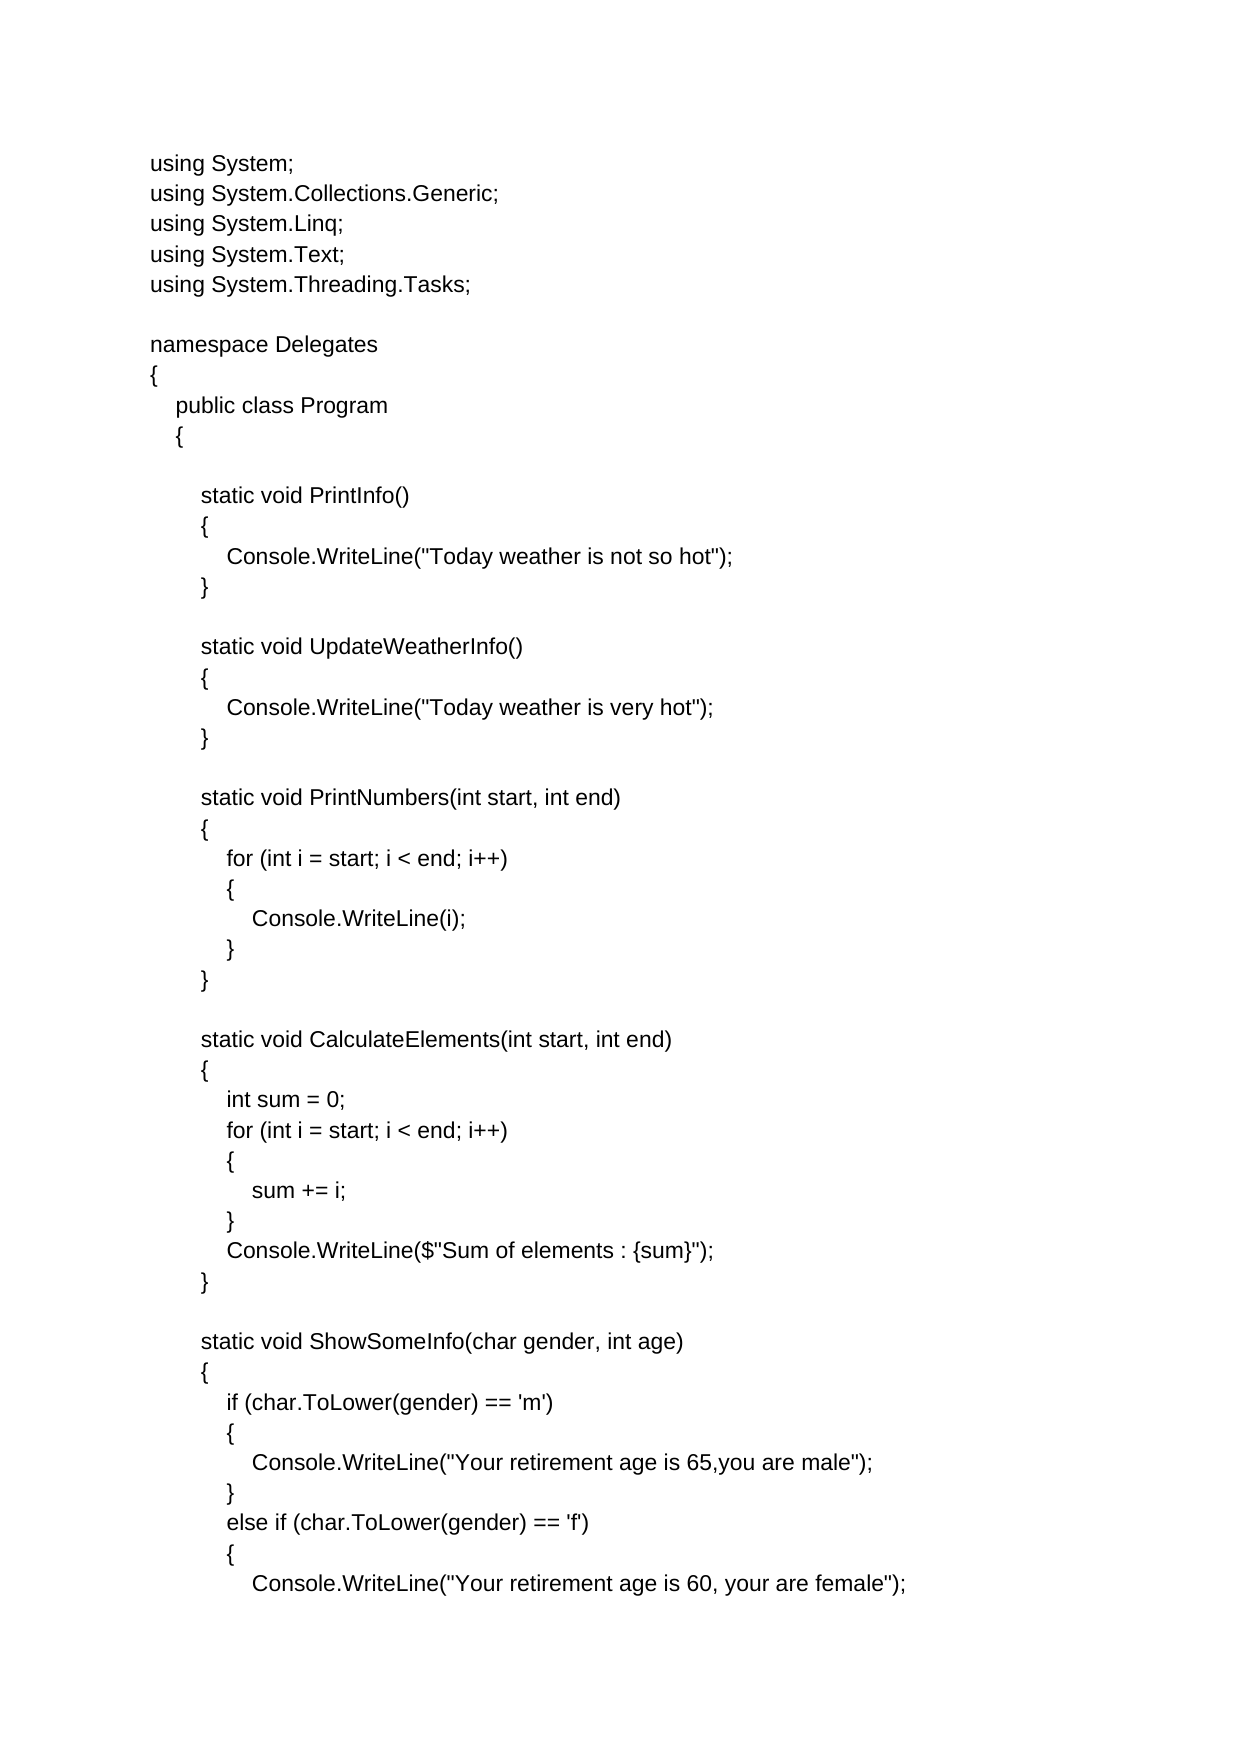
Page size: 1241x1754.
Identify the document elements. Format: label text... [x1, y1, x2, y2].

text if (char.ToLower(gender) == 'm') [150, 1388, 1090, 1415]
text Console.WriteLine("Your retirement age is 65,you are male"); [150, 1449, 1090, 1475]
text { [150, 1539, 1090, 1566]
text namespace Delegates [150, 331, 1090, 358]
text Console.WriteLine(i); [150, 905, 1090, 932]
text for (int i = start; i < end; i++) [150, 845, 1090, 871]
text } [150, 724, 1090, 750]
text Console.WriteLine("Today weather is not so hot"); [150, 543, 1090, 569]
text Console.WriteLine($"Sum of elements : {sum}"); [150, 1237, 1090, 1264]
text using System.Text; [150, 241, 1090, 267]
text static void ShowSomeInfo(char gender, int age) [150, 1328, 1090, 1354]
text { [150, 512, 1090, 539]
text { [150, 422, 1090, 448]
text } [150, 1479, 1090, 1506]
text { [150, 1419, 1090, 1445]
text static void PrintInfo() [150, 482, 1090, 509]
text sum += i; [150, 1177, 1090, 1203]
text Console.WriteLine("Your retirement age is 60, your are female"); [150, 1570, 1090, 1596]
text } [150, 1268, 1090, 1294]
text using System.Threading.Tasks; [150, 271, 1090, 297]
text public class Program [150, 392, 1090, 418]
text { [150, 1147, 1090, 1173]
text using System; [150, 150, 1090, 176]
text { [150, 663, 1090, 690]
text { [150, 1358, 1090, 1385]
text } [150, 573, 1090, 599]
text } [150, 966, 1090, 992]
text else if (char.ToLower(gender) == 'f') [150, 1509, 1090, 1536]
text Console.WriteLine("Today weather is very hot"); [150, 694, 1090, 720]
text static void UpdateWeatherInfo() [150, 633, 1090, 660]
text using System.Collections.Generic; [150, 180, 1090, 207]
text { [150, 361, 1090, 388]
text { [150, 875, 1090, 901]
text { [150, 814, 1090, 841]
text static void CalculateElements(int start, int end) [150, 1026, 1090, 1052]
text } [150, 935, 1090, 962]
text static void PrintNumbers(int start, int end) [150, 784, 1090, 811]
text { [150, 1056, 1090, 1083]
text using System.Linq; [150, 210, 1090, 237]
text for (int i = start; i < end; i++) [150, 1117, 1090, 1143]
text } [150, 1207, 1090, 1234]
text int sum = 0; [150, 1086, 1090, 1113]
